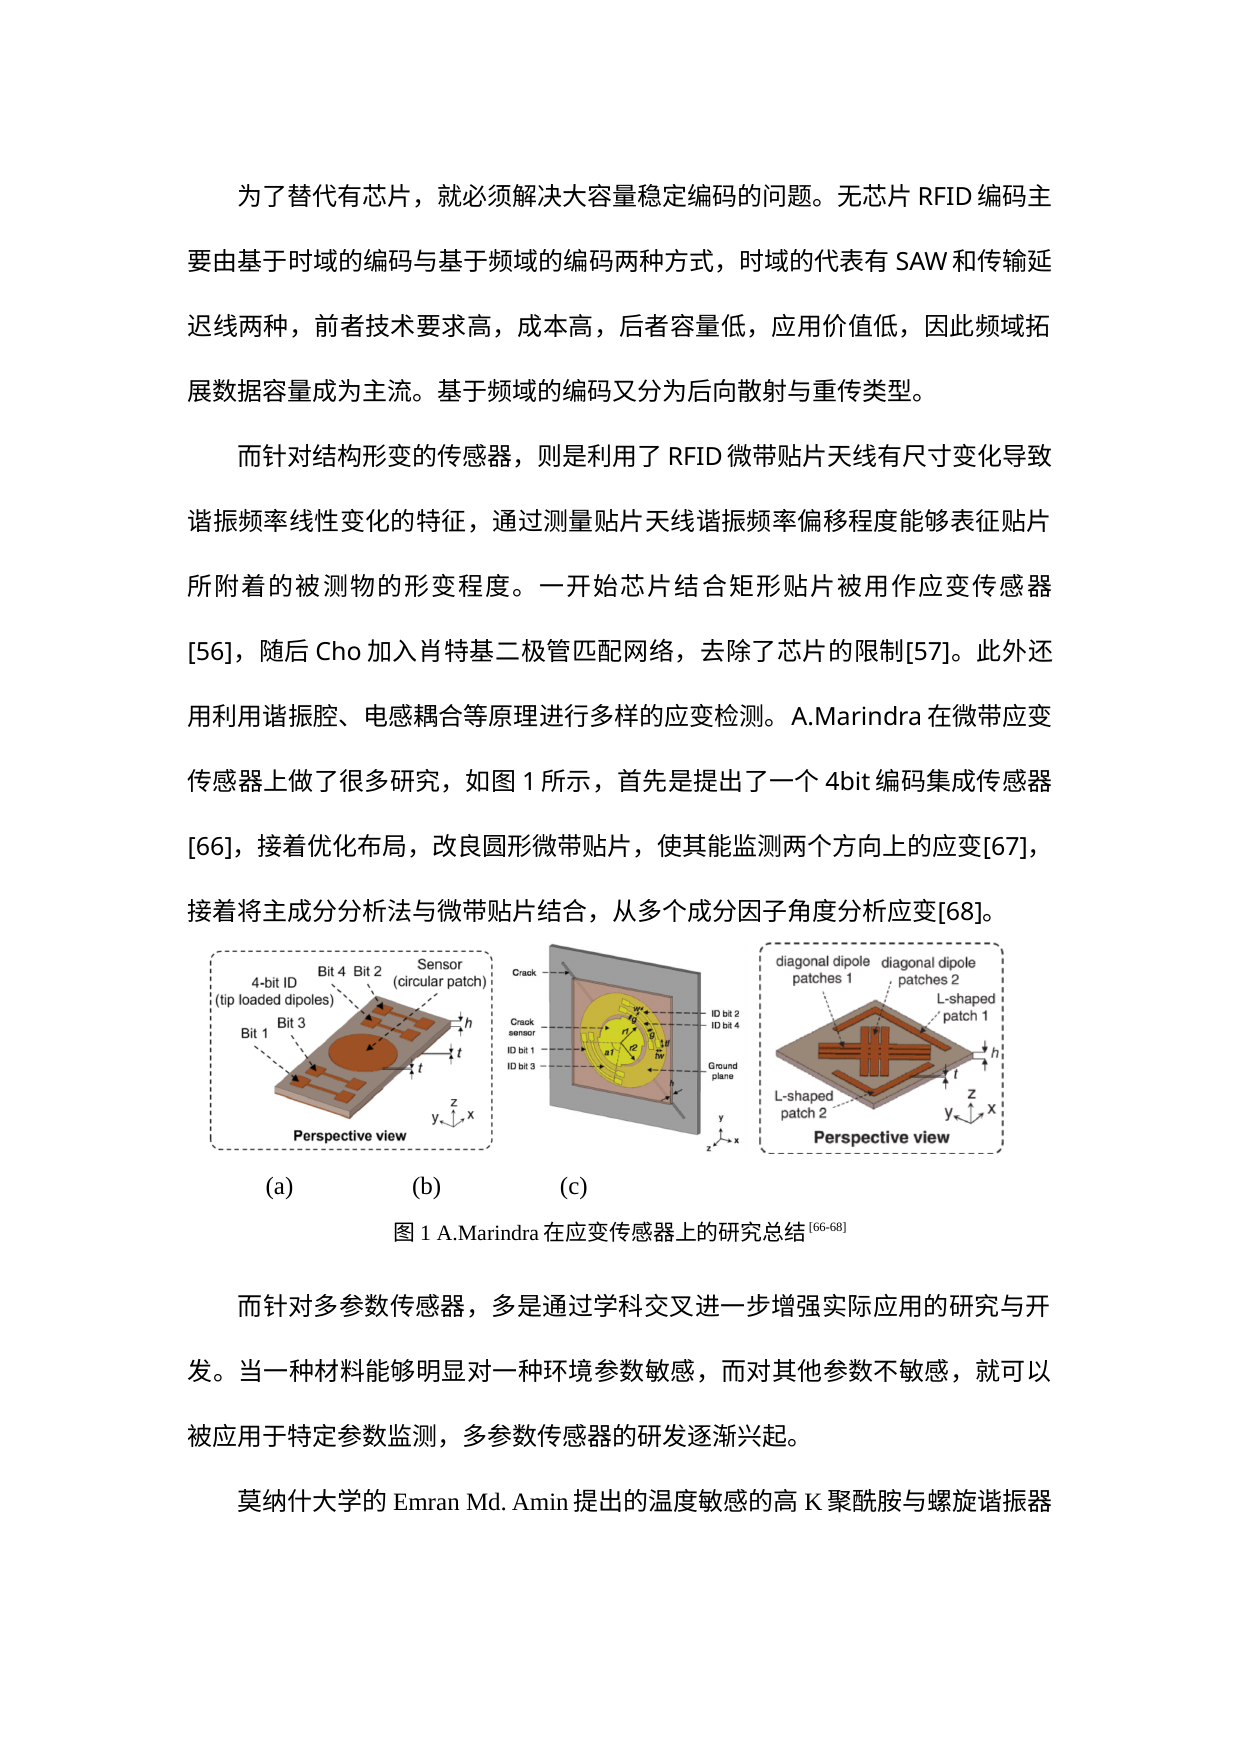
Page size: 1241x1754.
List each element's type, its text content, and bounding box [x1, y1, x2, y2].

picture [502, 942, 748, 1154]
text 图1 A.Marindra在应变传感器上的研究总结 [66-68] [187, 1214, 1053, 1247]
text 而针对多参数传感器，多是通过学科交叉进一步增强实际应用的研究与开发。当一种材料能够明显对一种环境参数敏感，而对其他参数不敏感，就可以被应用于特定参数监测，多参数传感器的研发逐渐兴起。 [187, 1272, 1053, 1467]
text (a) (b) (c) [187, 1169, 1053, 1202]
text 而针对结构形变的传感器，则是利用了RFID微带贴片天线有尺寸变化导致谐振频率线性变化的特征，通过测量贴片天线谐振频率偏移程度能够表征贴片所附着的被测物的形变程度。一开始芯片结合矩形贴片被用作应变传感器[56]，随后Cho加入肖特基二极管匹配网络，去除了芯片的限制[57]。此外还用利用谐振腔、电感耦合等原理进行多样的应变检测。A.Marindra在微带应变传感器上做了很多研究，如图1所示，首先是提出了一个4bit编码集成传感器[66]，接着优化布局，改良圆形微带贴片，使其能监测两个方向上的应变[67]，接着将主成分分析法与微带贴片结合，从多个成分因子角度分析应变[68]。 [187, 422, 1053, 942]
picture [200, 946, 498, 1154]
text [187, 1467, 1053, 1532]
text 为了替代有芯片，就必须解决大容量稳定编码的问题。无芯片RFID编码主要由基于时域的编码与基于频域的编码两种方式，时域的代表有SAW和传输延迟线两种，前者技术要求高，成本高，后者容量低，应用价值低，因此频域拓展数据容量成为主流。基于频域的编码又分为后向散射与重传类型。 [187, 162, 1053, 422]
picture [759, 942, 1004, 1154]
